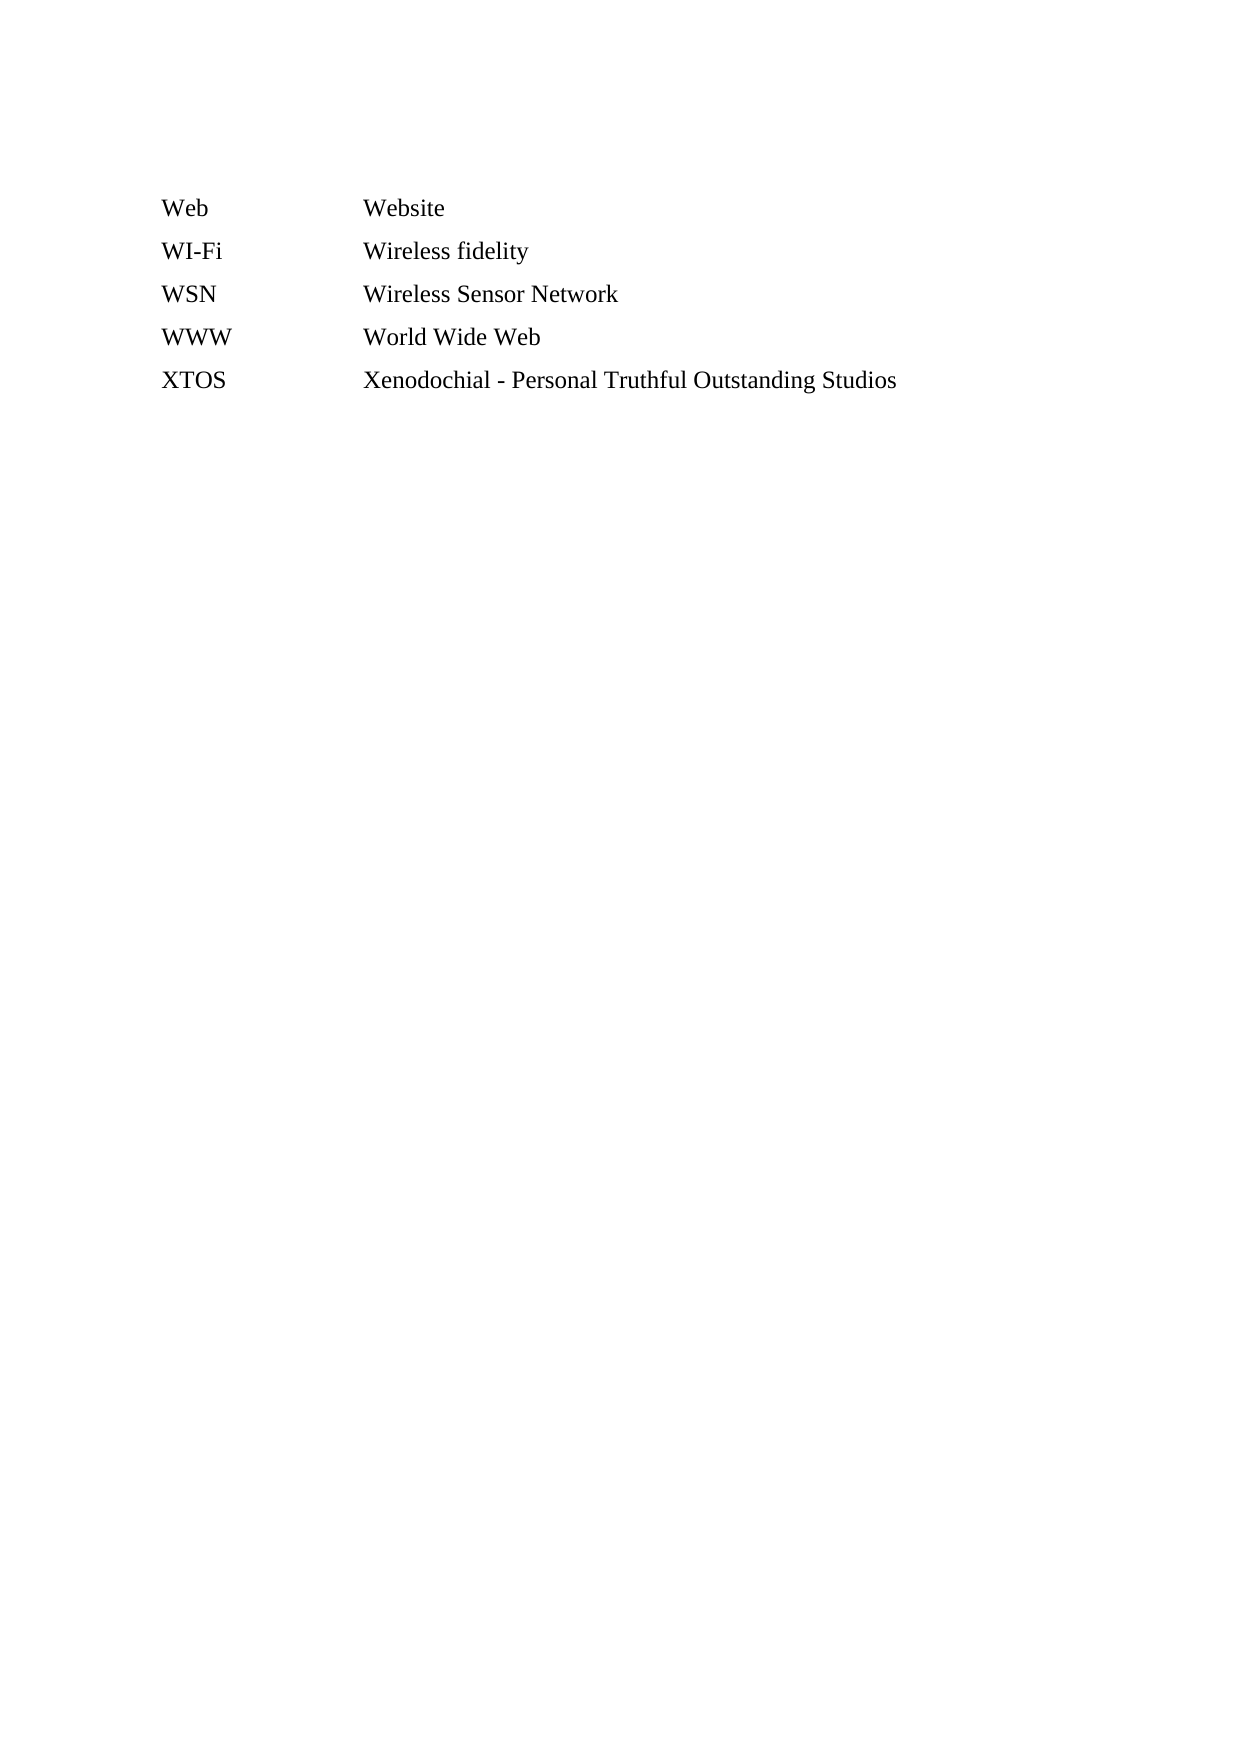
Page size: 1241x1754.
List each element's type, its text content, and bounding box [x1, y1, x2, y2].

table_cell Yr Web WI-Fi WSN WWW XTOS [150, 150, 348, 407]
table_cell Year Website Wireless fidelity Wireless Sensor Network World Wide Web Xenodochial - Personal Truthful Outstanding Studios [349, 150, 1015, 407]
